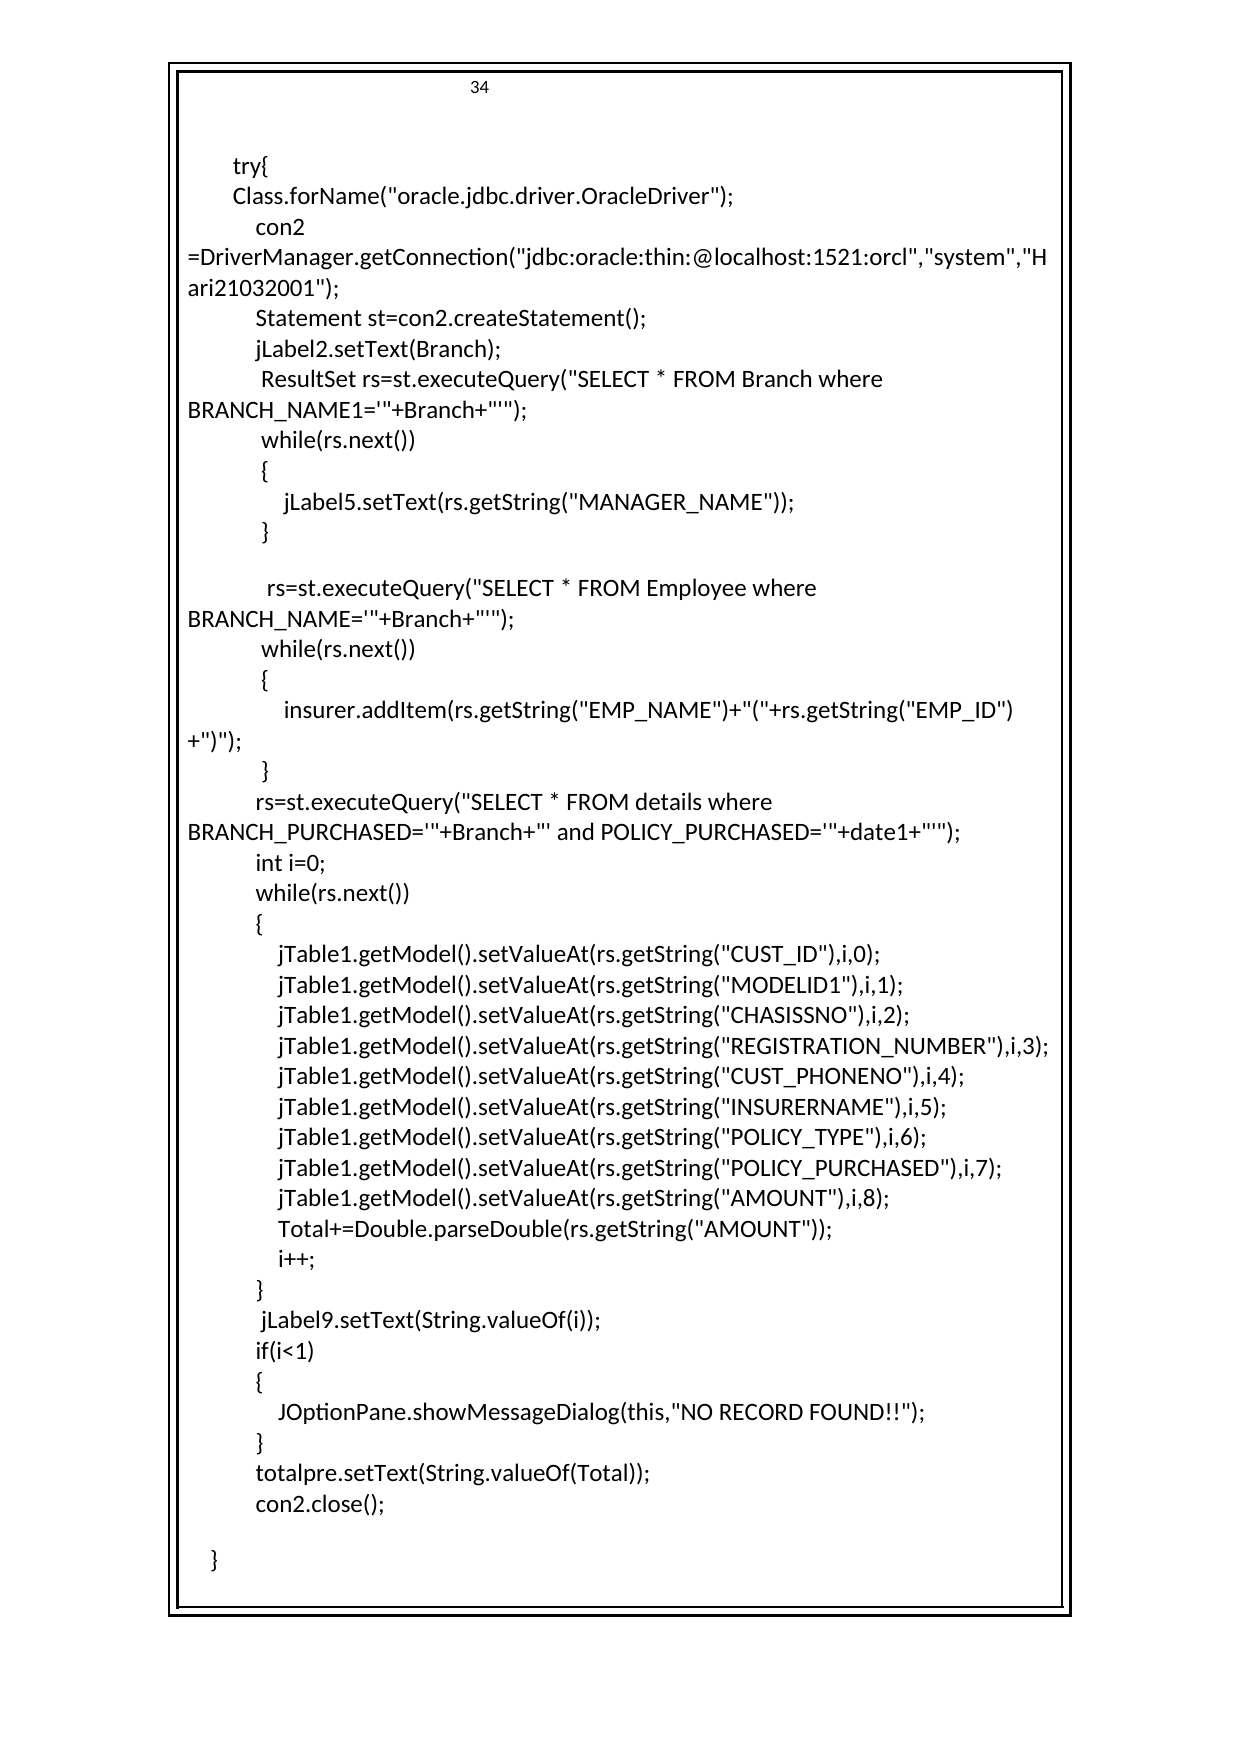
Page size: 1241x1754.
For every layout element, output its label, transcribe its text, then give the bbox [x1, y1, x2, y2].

list i++; [187, 1244, 1053, 1274]
list insurer.addItem(rs.getString("EMP_NAME")+"("+rs.getString("EMP_ID")+")"); [187, 694, 1053, 755]
list } [187, 1544, 1053, 1574]
list { [187, 455, 1053, 486]
list while(rs.next()) [187, 633, 1053, 664]
list Total+=Double.parseDouble(rs.getString("AMOUNT")); [187, 1213, 1053, 1244]
list int i=0; [187, 847, 1053, 877]
list jTable1.getModel().setValueAt(rs.getString("POLICY_PURCHASED"),i,7); [187, 1152, 1053, 1183]
list rs=st.executeQuery("SELECT * FROM Employee where BRANCH_NAME='"+Branch+"'"); [187, 572, 1053, 633]
list jLabel2.setText(Branch); [187, 333, 1053, 364]
list } [187, 1427, 1053, 1457]
list ResultSet rs=st.executeQuery("SELECT * FROM Branch where BRANCH_NAME1='"+Branch+"'"); [187, 364, 1053, 425]
list } [187, 516, 1053, 547]
list jTable1.getModel().setValueAt(rs.getString("REGISTRATION_NUMBER"),i,3); [187, 1030, 1053, 1061]
list { [187, 664, 1053, 694]
list { [187, 1366, 1053, 1396]
list rs=st.executeQuery("SELECT * FROM details where BRANCH_PURCHASED='"+Branch+"' and POLICY_PURCHASED='"+date1+"'"); [187, 786, 1053, 847]
list jTable1.getModel().setValueAt(rs.getString("POLICY_TYPE"),i,6); [187, 1122, 1053, 1152]
list jLabel9.setText(String.valueOf(i)); [187, 1305, 1053, 1335]
list JOptionPane.showMessageDialog(this,"NO RECORD FOUND!!"); [187, 1396, 1053, 1427]
list { [187, 908, 1053, 938]
list try{ [187, 150, 1053, 181]
list jTable1.getModel().setValueAt(rs.getString("CUST_PHONENO"),i,4); [187, 1061, 1053, 1091]
list while(rs.next()) [187, 425, 1053, 455]
list } [187, 755, 1053, 786]
list Class.forName("oracle.jdbc.driver.OracleDriver"); [187, 181, 1053, 211]
list jLabel5.setText(rs.getString("MANAGER_NAME")); [187, 486, 1053, 516]
list jTable1.getModel().setValueAt(rs.getString("CHASISSNO"),i,2); [187, 999, 1053, 1030]
list jTable1.getModel().setValueAt(rs.getString("INSURERNAME"),i,5); [187, 1091, 1053, 1122]
list jTable1.getModel().setValueAt(rs.getString("CUST_ID"),i,0); [187, 938, 1053, 969]
list con2.close(); [187, 1488, 1053, 1518]
list jTable1.getModel().setValueAt(rs.getString("MODELID1"),i,1); [187, 969, 1053, 999]
list if(i<1) [187, 1335, 1053, 1366]
list while(rs.next()) [187, 877, 1053, 908]
list con2 =DriverManager.getConnection("jdbc:oracle:thin:@localhost:1521:orcl","system","Hari21032001"); [187, 211, 1053, 303]
list } [187, 1274, 1053, 1305]
list jTable1.getModel().setValueAt(rs.getString("AMOUNT"),i,8); [187, 1183, 1053, 1213]
list totalpre.setText(String.valueOf(Total)); [187, 1457, 1053, 1488]
list Statement st=con2.createStatement(); [187, 303, 1053, 333]
